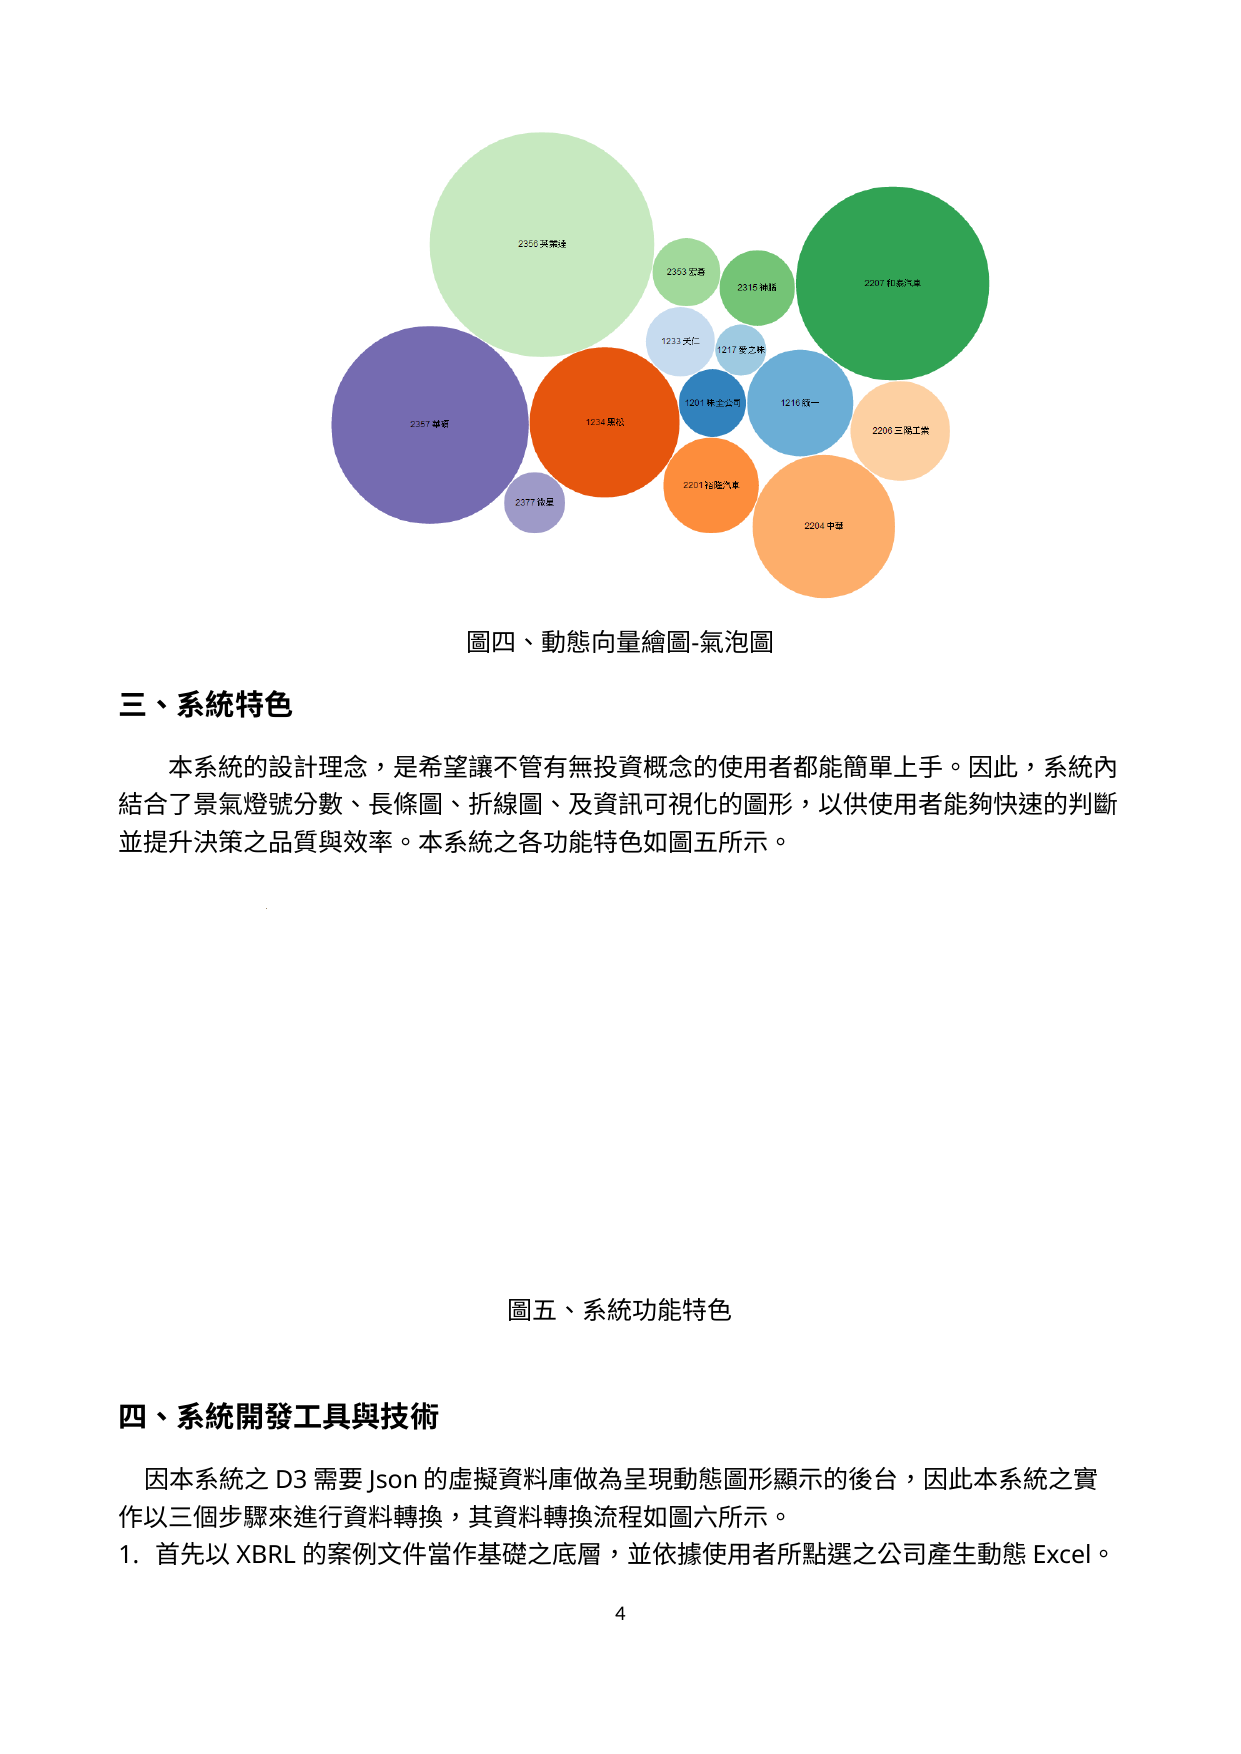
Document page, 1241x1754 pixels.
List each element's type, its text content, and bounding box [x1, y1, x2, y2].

text 因本系統之 D3 需要Json的虛擬資料庫做為呈現動態圖形顯示的後台，因此本系統之實作以三個步驟來進行資料轉換，其資料轉換流程如圖六所示。 [118, 1459, 1122, 1534]
picture [327, 127, 1000, 611]
text 三、系統特色 [118, 665, 1122, 740]
text 四、系統開發工具與技術 [118, 1378, 1122, 1453]
text 圖五、系統功能特色 [118, 1290, 1122, 1328]
list 首先以 XBRL 的案例文件當作基礎之底層，並依據使用者所點選之公司產生動態Excel。 [118, 1534, 1122, 1571]
text 圖四、動態向量繪圖-氣泡圖 [118, 621, 1122, 659]
text 本系統的設計理念，是希望讓不管有無投資概念的使用者都能簡單上手。因此，系統內結合了景氣燈號分數、長條圖、折線圖、及資訊可視化的圖形，以供使用者能夠快速的判斷並提升決策之品質與效率。本系統之各功能特色如圖五所示。 [118, 746, 1122, 859]
